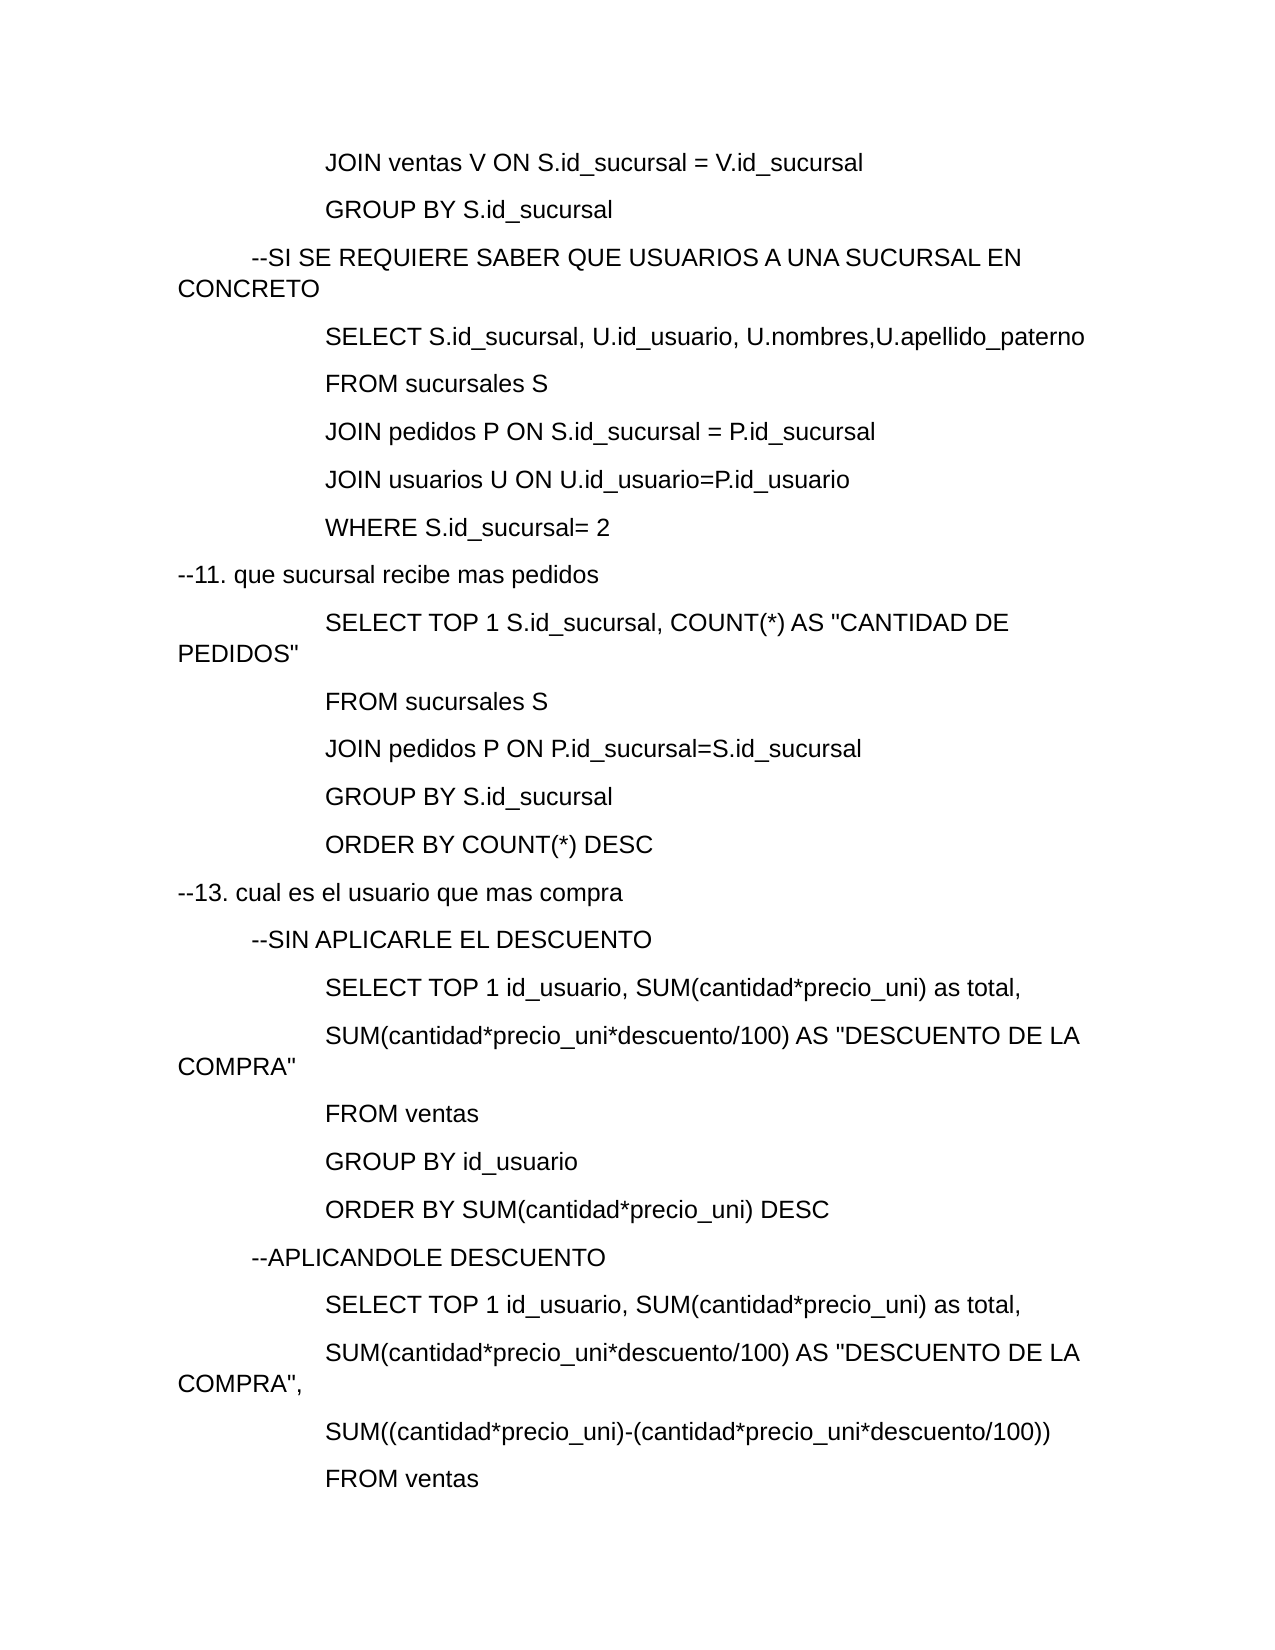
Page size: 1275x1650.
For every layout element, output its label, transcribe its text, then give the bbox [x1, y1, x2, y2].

text FROM ventas [177, 1099, 1098, 1128]
text SELECT TOP 1 id_usuario, SUM(cantidad*precio_uni) as total, [177, 1290, 1098, 1319]
text --APLICANDOLE DESCUENTO [177, 1243, 1098, 1271]
text JOIN ventas V ON S.id_sucursal = V.id_sucursal [177, 148, 1098, 176]
text SELECT S.id_sucursal, U.id_usuario, U.nombres,U.apellido_paterno [177, 322, 1098, 351]
text FROM ventas [177, 1464, 1098, 1493]
text GROUP BY id_usuario [177, 1147, 1098, 1176]
text WHERE S.id_sucursal= 2 [177, 513, 1098, 541]
text SELECT TOP 1 id_usuario, SUM(cantidad*precio_uni) as total, [177, 973, 1098, 1002]
text ORDER BY SUM(cantidad*precio_uni) DESC [177, 1195, 1098, 1224]
text SUM(cantidad*precio_uni*descuento/100) AS "DESCUENTO DE LA COMPRA" [177, 1021, 1098, 1081]
text --13. cual es el usuario que mas compra [177, 878, 1098, 906]
text FROM sucursales S [177, 687, 1098, 716]
text JOIN pedidos P ON S.id_sucursal = P.id_sucursal [177, 417, 1098, 446]
text SUM((cantidad*precio_uni)-(cantidad*precio_uni*descuento/100)) [177, 1417, 1098, 1446]
text GROUP BY S.id_sucursal [177, 195, 1098, 224]
text GROUP BY S.id_sucursal [177, 782, 1098, 811]
text JOIN pedidos P ON P.id_sucursal=S.id_sucursal [177, 734, 1098, 763]
text --11. que sucursal recibe mas pedidos [177, 560, 1098, 589]
text ORDER BY COUNT(*) DESC [177, 830, 1098, 859]
text --SI SE REQUIERE SABER QUE USUARIOS A UNA SUCURSAL EN CONCRETO [177, 243, 1098, 303]
text JOIN usuarios U ON U.id_usuario=P.id_usuario [177, 465, 1098, 494]
text FROM sucursales S [177, 369, 1098, 398]
text SUM(cantidad*precio_uni*descuento/100) AS "DESCUENTO DE LA COMPRA", [177, 1338, 1098, 1398]
text SELECT TOP 1 S.id_sucursal, COUNT(*) AS "CANTIDAD DE PEDIDOS" [177, 608, 1098, 668]
text --SIN APLICARLE EL DESCUENTO [177, 925, 1098, 954]
